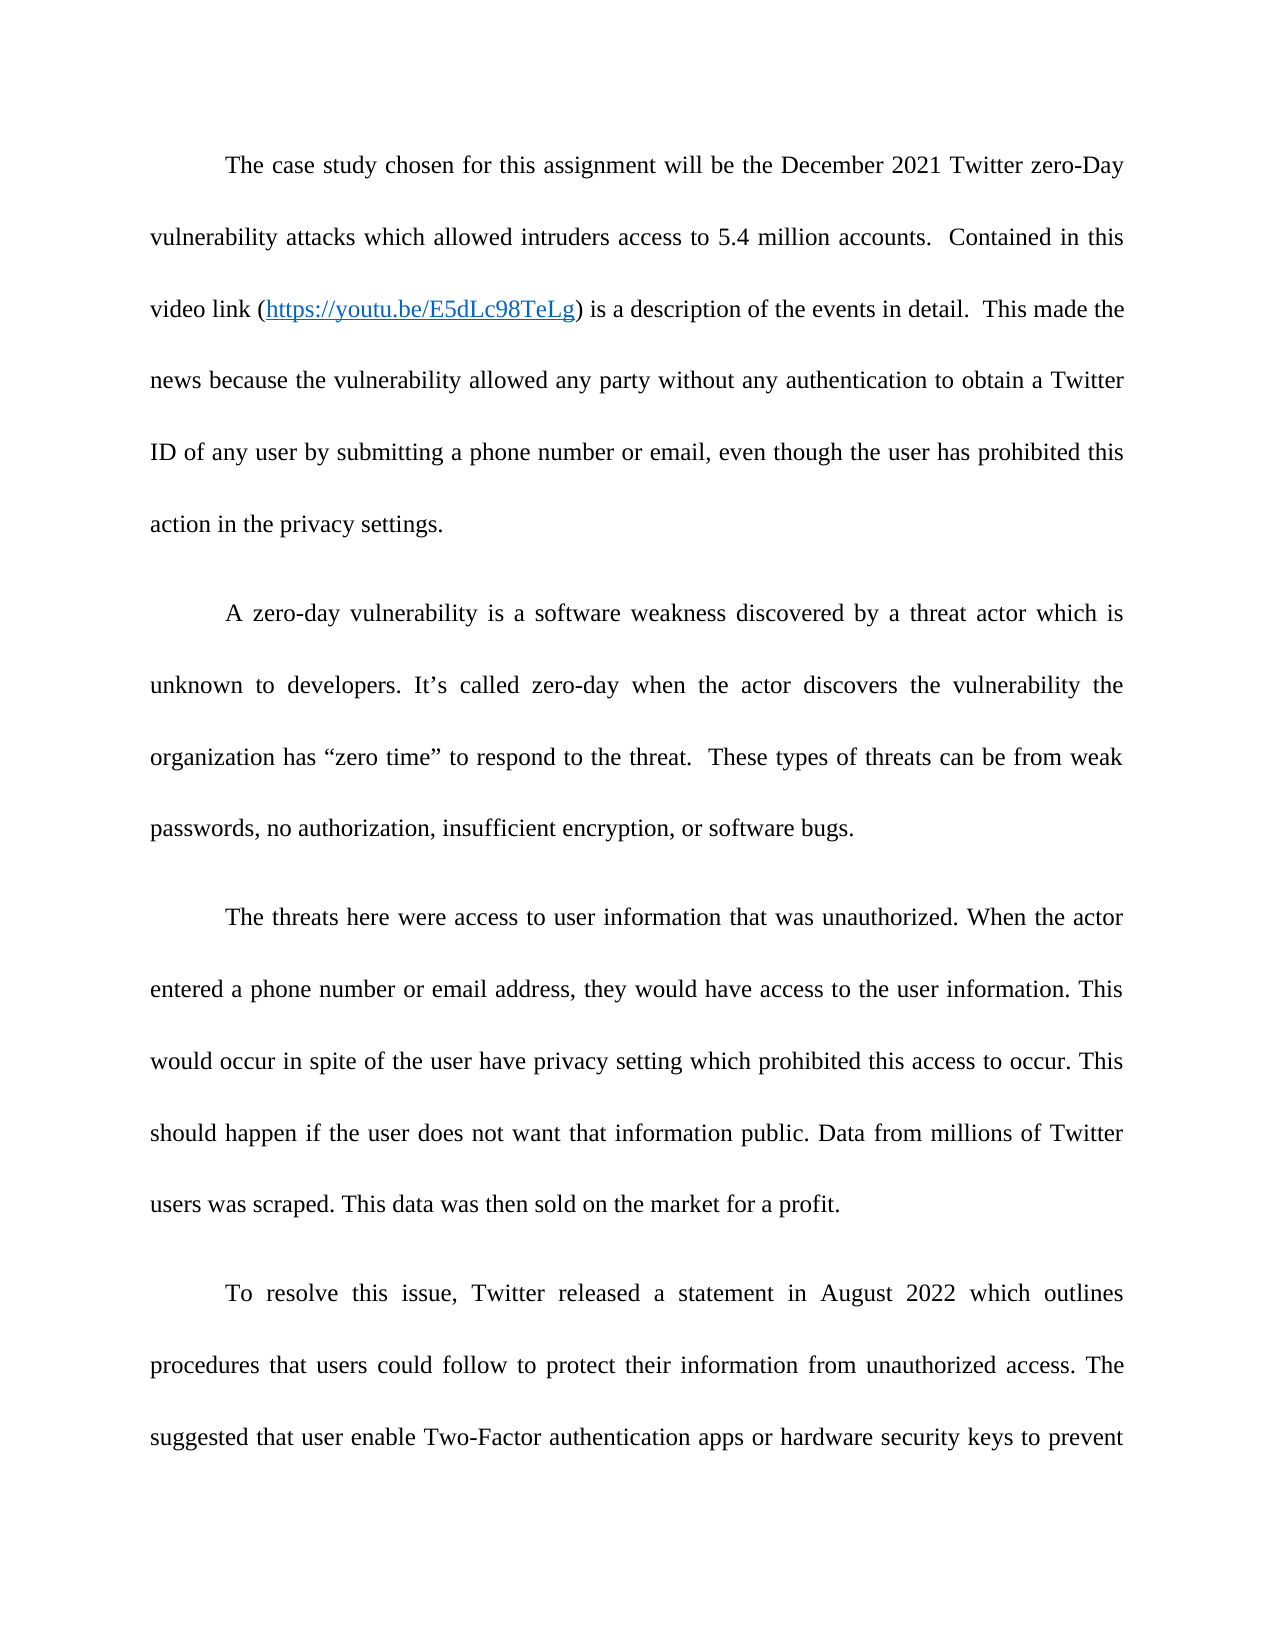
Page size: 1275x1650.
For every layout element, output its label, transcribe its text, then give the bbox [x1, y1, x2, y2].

text A zero-day vulnerability is a software weakness discovered by a threat actor which is unknown to developers. It’s called zero-day when the actor discovers the vulnerability the organization has “zero time” to respond to the threat. These types of threats can be from weak passwords, no authorization, insufficient encryption, or software bugs. [150, 598, 1125, 842]
text The case study chosen for this assignment will be the December 2021 Twitter zero-Day vulnerability attacks which allowed intruders access to 5.4 million accounts. Contained in this video link (https://youtu.be/E5dLc98TeLg) is a description of the events in detail. This made the news because the vulnerability allowed any party without any authentication to obtain a Twitter ID of any user by submitting a phone number or email, even though the user has prohibited this action in the privacy settings. [150, 150, 1125, 538]
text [150, 1278, 1125, 1451]
text The threats here were access to user information that was unauthorized. When the actor entered a phone number or email address, they would have access to the user information. This would occur in spite of the user have privacy setting which prohibited this access to occur. This should happen if the user does not want that information public. Data from millions of Twitter users was scraped. This data was then sold on the market for a profit. [150, 902, 1125, 1218]
